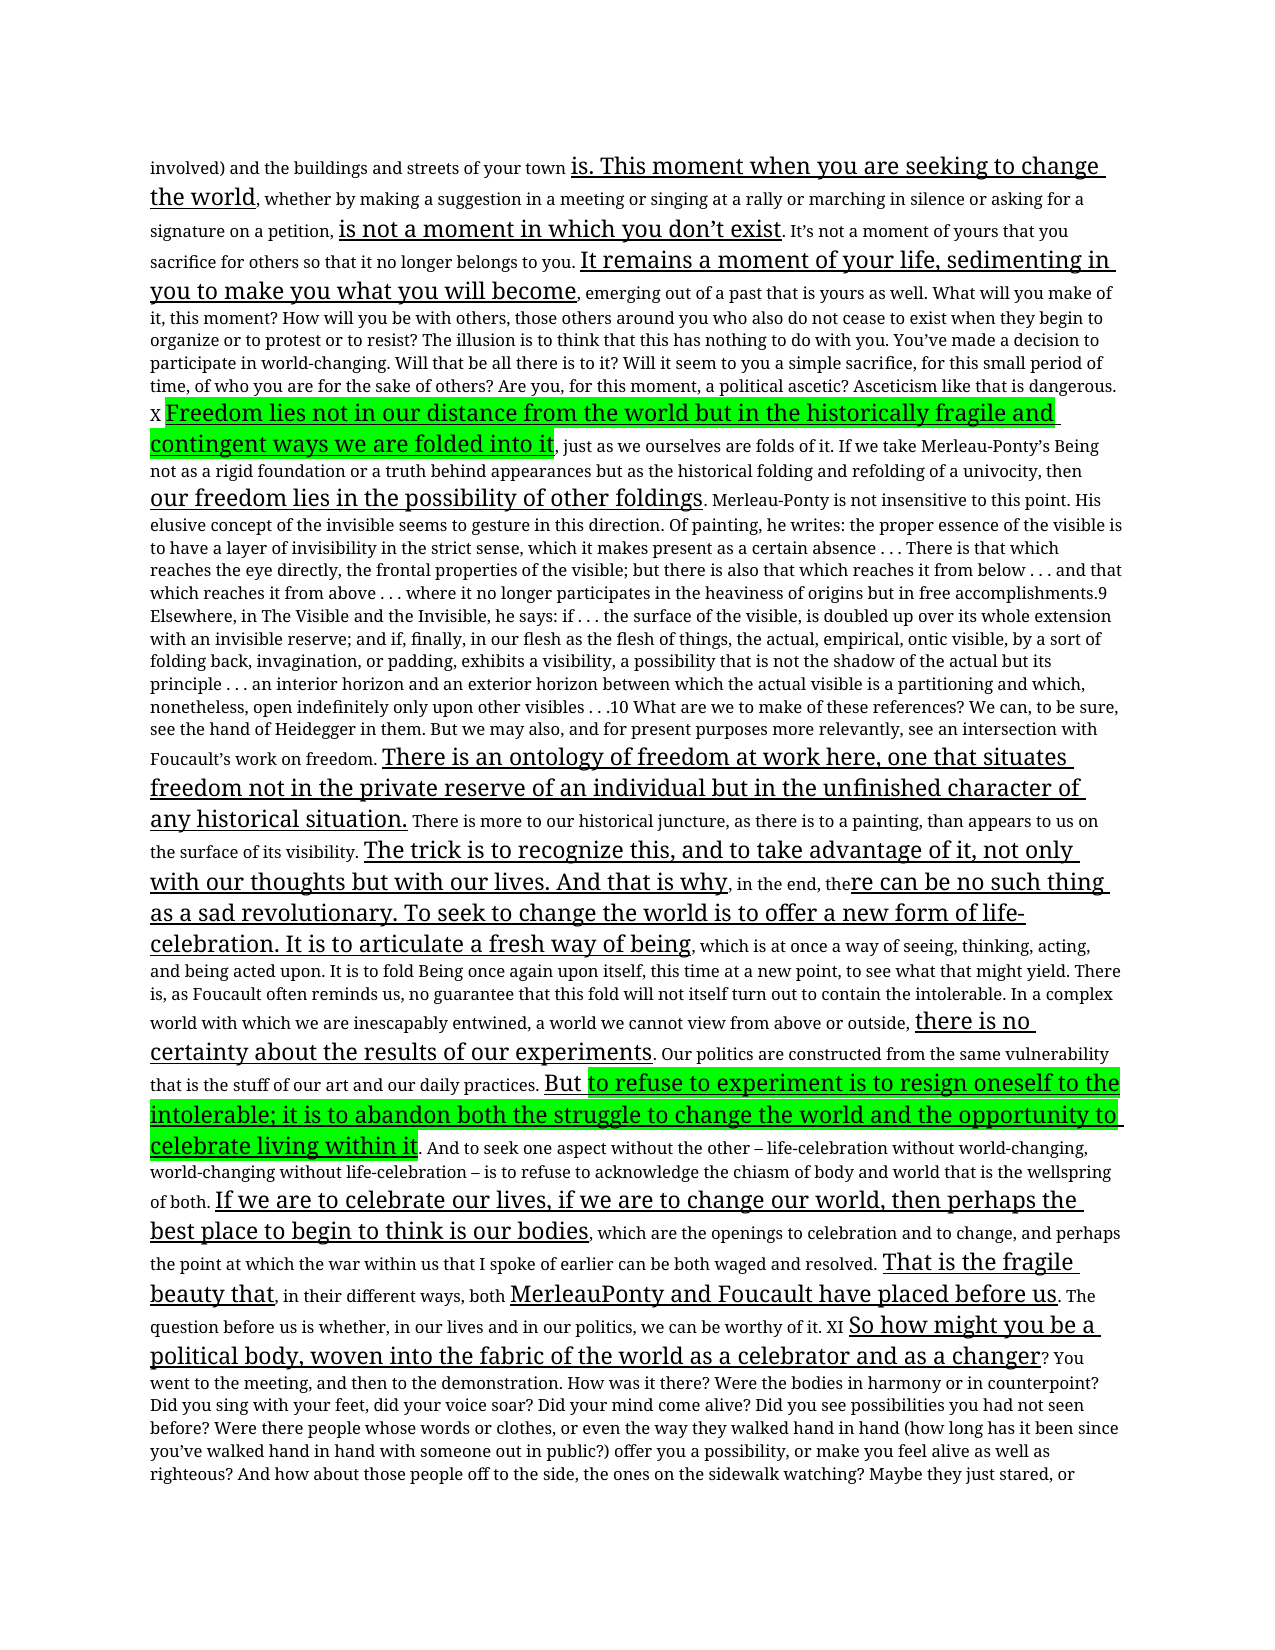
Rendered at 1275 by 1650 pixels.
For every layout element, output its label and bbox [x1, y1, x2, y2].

text [150, 150, 1125, 1485]
